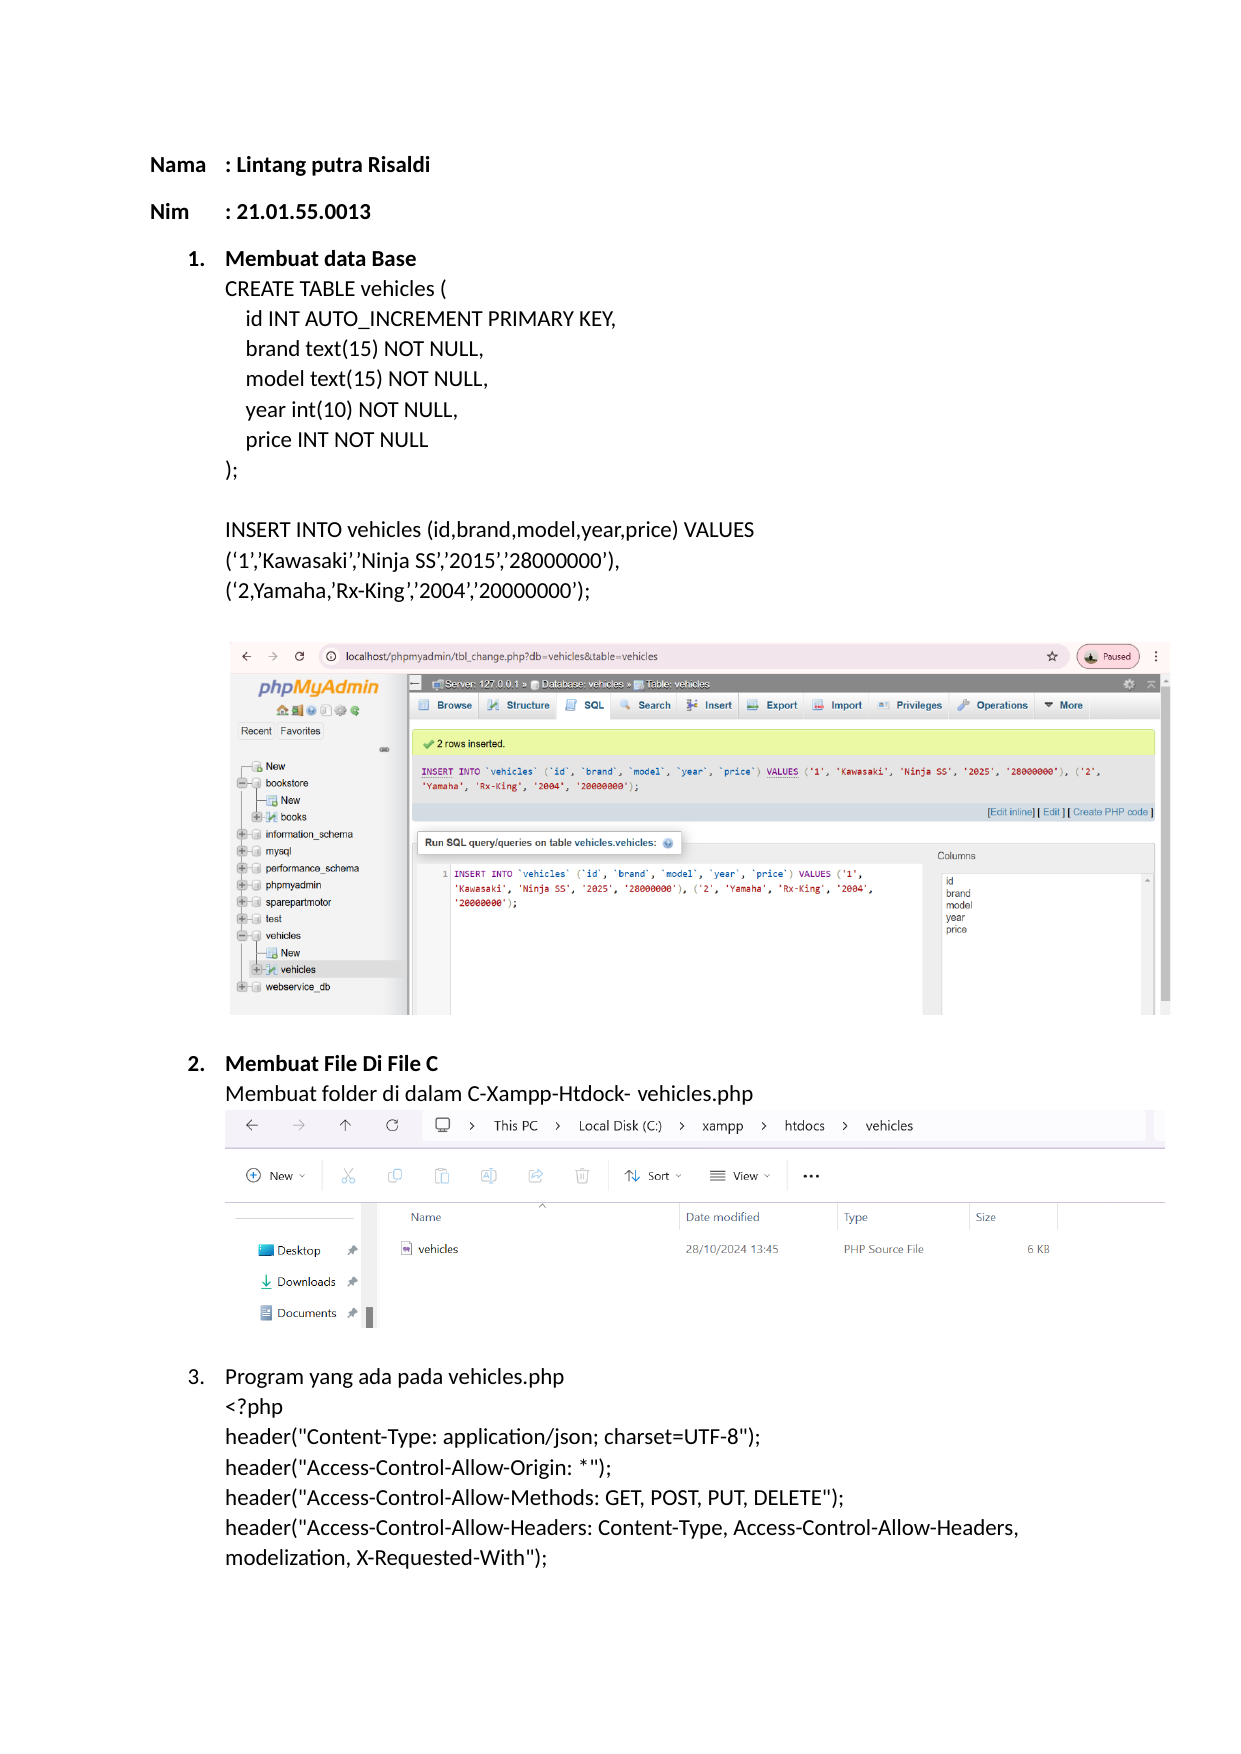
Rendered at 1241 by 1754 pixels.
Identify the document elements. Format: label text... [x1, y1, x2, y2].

list CREATE TABLE vehicles ( [225, 274, 1090, 302]
picture [225, 1110, 1166, 1328]
list price INT NOT NULL [225, 425, 1090, 453]
list header("Content-Type: application/json; charset=UTF-8"); [225, 1422, 1090, 1451]
list Membuat File Di File C [187, 1049, 1090, 1077]
list id INT AUTO_INCREMENT PRIMARY KEY, [225, 304, 1090, 332]
list Membuat folder di dalam C-Xampp-Htdock- vehicles.php [225, 1079, 631, 1107]
list brand text(15) NOT NULL, [225, 334, 1090, 362]
list header("Access-Control-Allow-Headers: Content-Type, Access-Control-Allow-Headers, modelization, X-Requested-With"); [225, 1513, 1090, 1571]
list (‘1’,’Kawasaki’,’Ninja SS’,’2015’,’28000000’), [225, 546, 1090, 574]
list year int(10) NOT NULL, [225, 395, 1090, 423]
list Membuat folder di dalam C-Xampp-Htdock- vehicles.php [637, 1079, 1090, 1107]
list ); [225, 455, 1090, 483]
list INSERT INTO vehicles (id,brand,model,year,price) VALUES [225, 516, 1090, 544]
list header("Access-Control-Allow-Methods: GET, POST, PUT, DELETE"); [225, 1483, 1090, 1511]
list (‘2,Yamaha,’Rx-King’,’2004’,’20000000’); [225, 576, 1090, 604]
text Nim : 21.01.55.0013 [150, 197, 1090, 225]
list <?php [225, 1392, 1090, 1420]
list model text(15) NOT NULL, [225, 364, 1090, 393]
list header("Access-Control-Allow-Origin: *"); [225, 1453, 1090, 1481]
picture [230, 642, 1171, 1015]
text Nama : Lintang putra Risaldi [150, 150, 1090, 178]
list Membuat data Base [187, 244, 1090, 272]
list Program yang ada pada vehicles.php [187, 1362, 1090, 1390]
